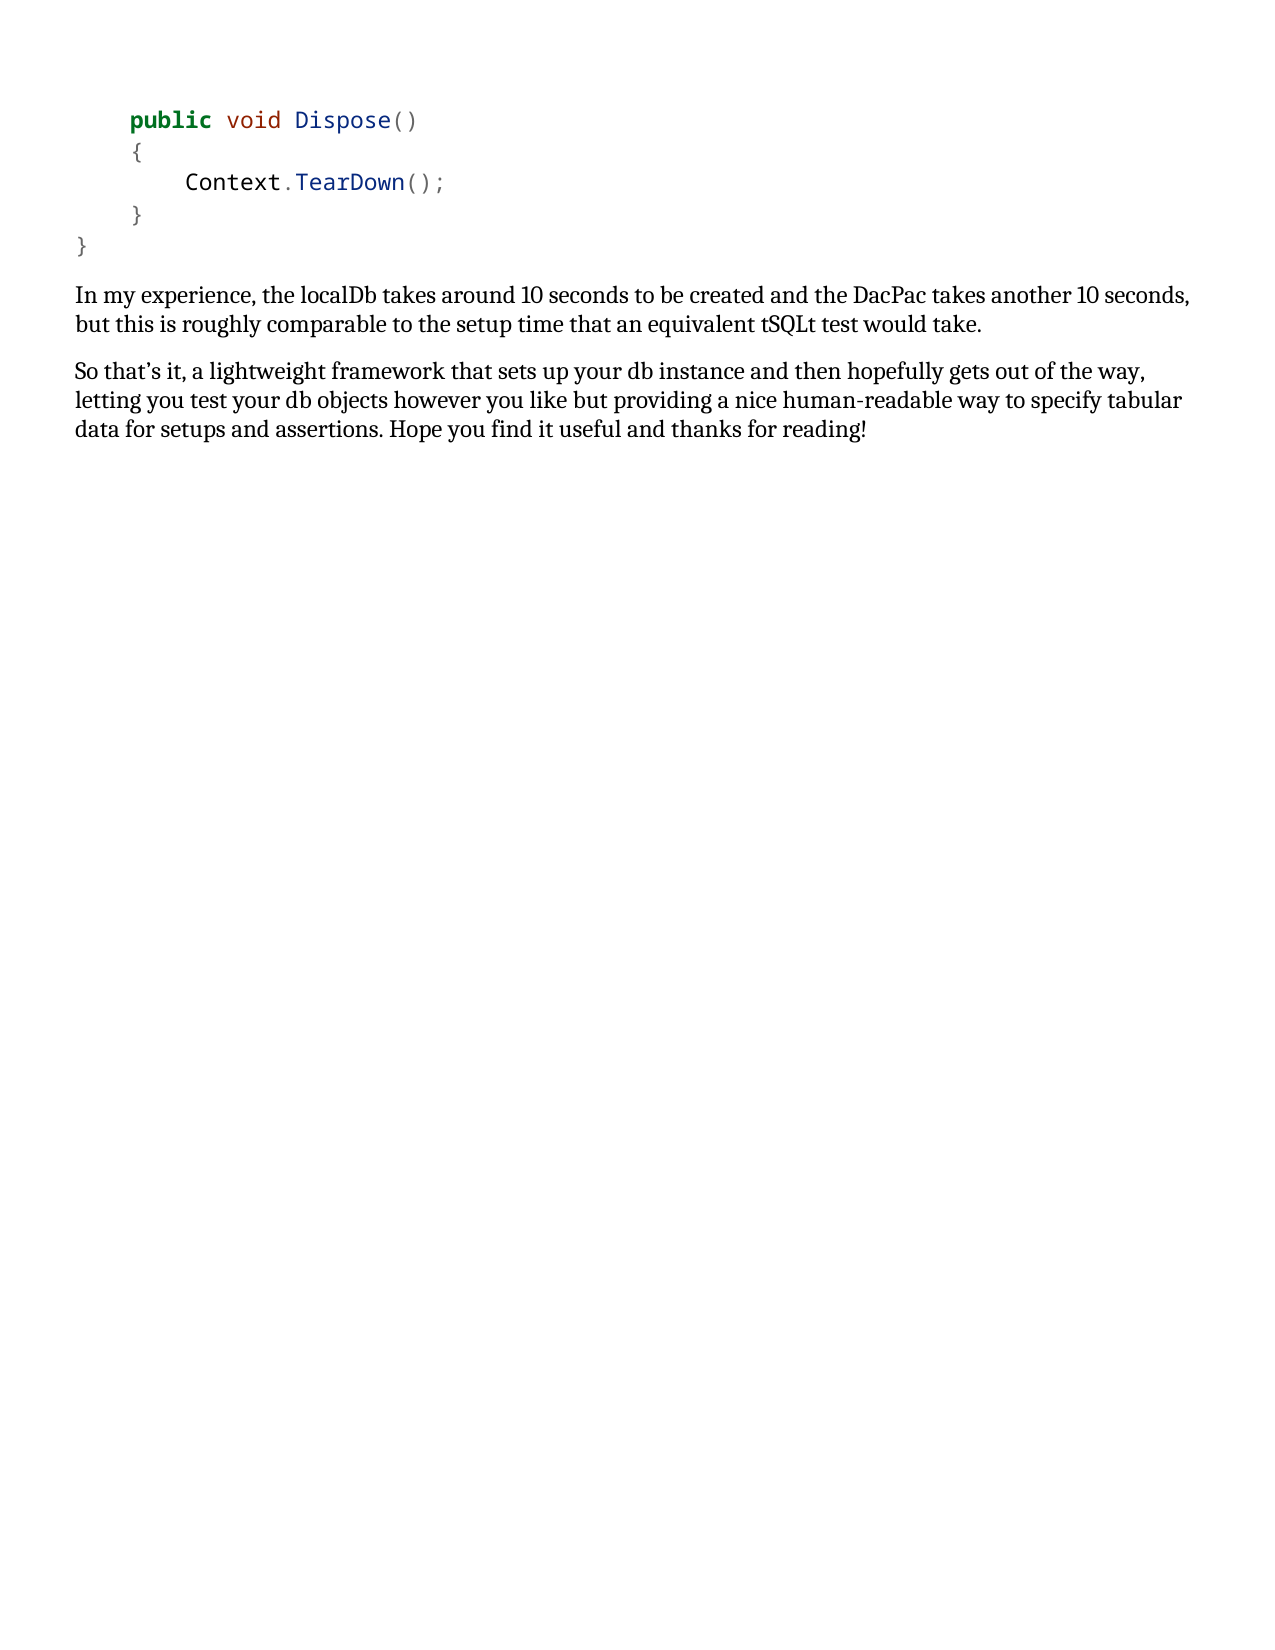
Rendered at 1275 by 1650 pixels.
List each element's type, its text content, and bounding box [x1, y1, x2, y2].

text So that’s it, a lightweight framework that sets up your db instance and then hopefully gets out of the way, letting you test your db objects however you like but providing a nice human-readable way to specify tabular data for setups and assertions. Hope you find it useful and thanks for reading! [75, 357, 1200, 443]
text In my experience, the localDb takes around 10 seconds to be created and the DacPac takes another 10 seconds, but this is roughly comparable to the setup time that an equivalent tSQLt test would take. [75, 281, 1200, 338]
